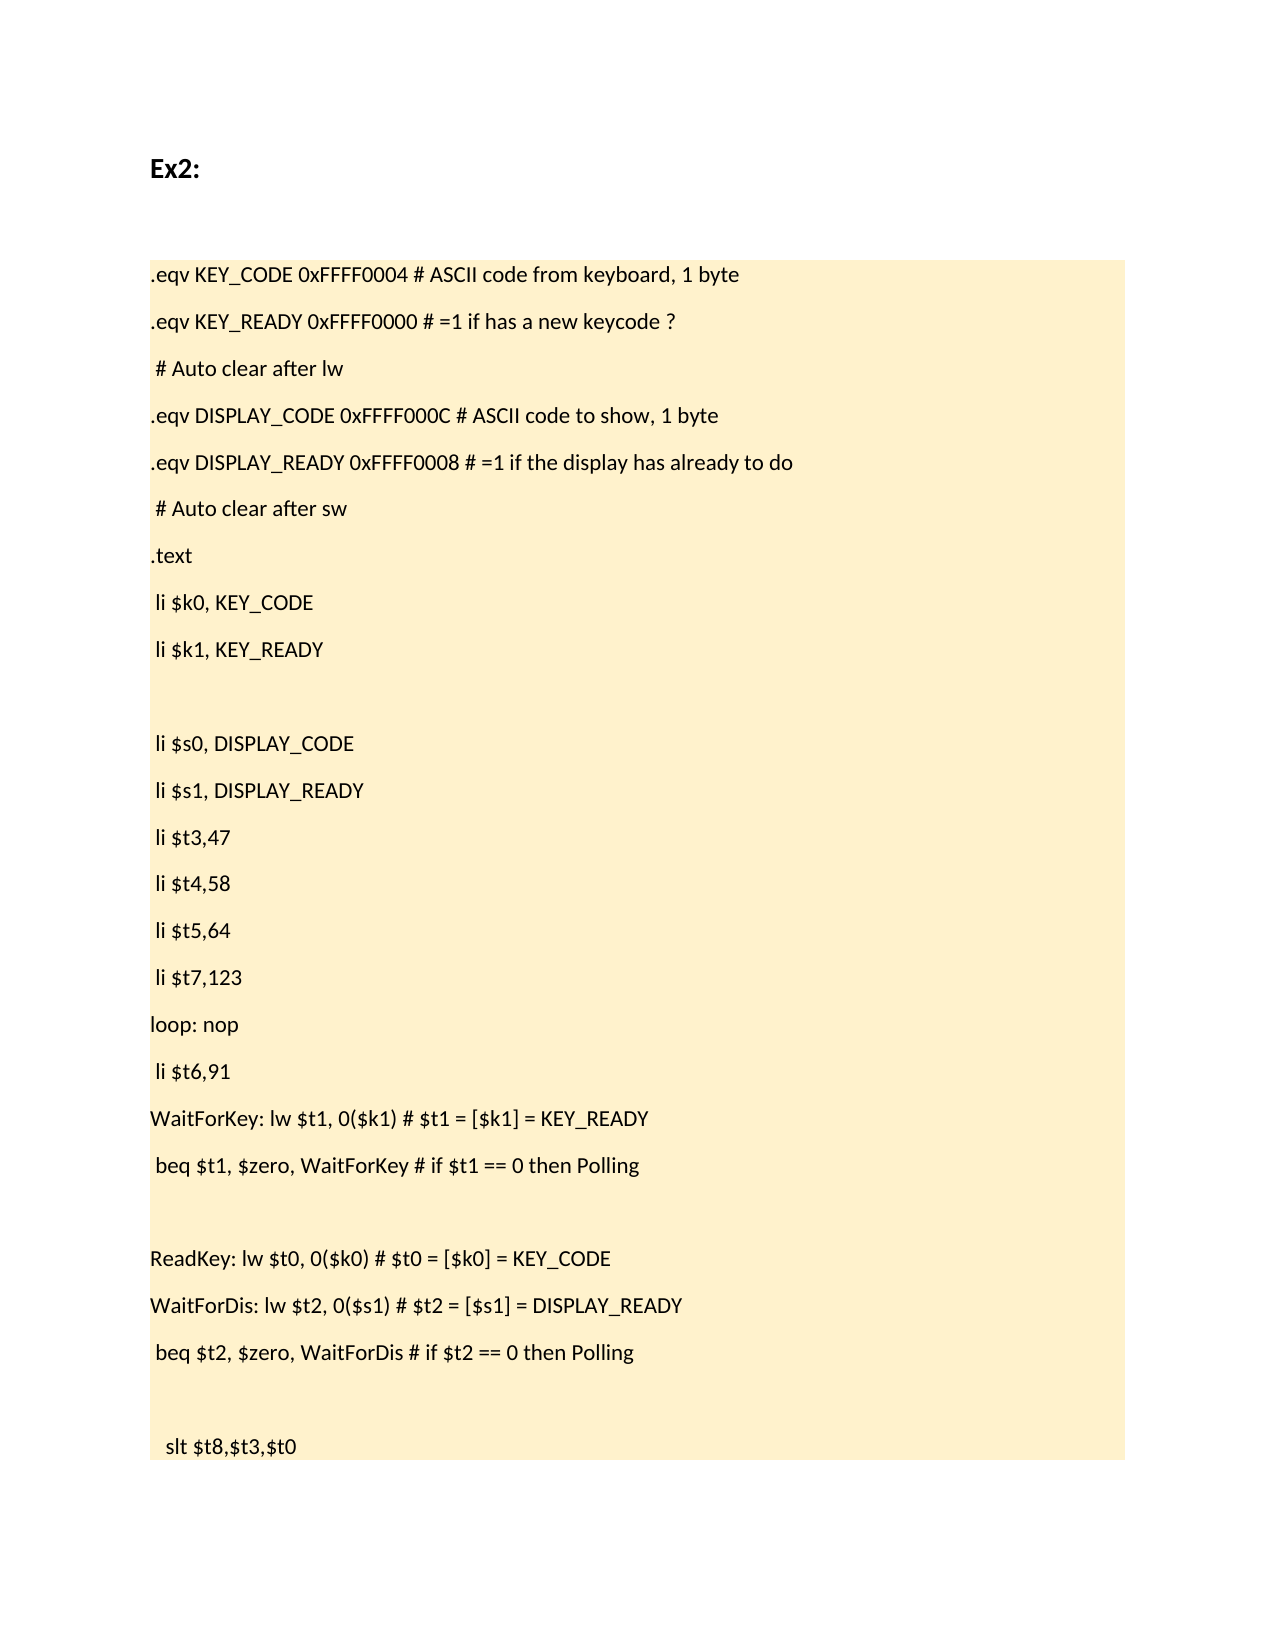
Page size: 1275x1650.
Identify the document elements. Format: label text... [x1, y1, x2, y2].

text # Auto clear after sw [150, 494, 1125, 523]
text .eqv DISPLAY_READY 0xFFFF0008 # =1 if the display has already to do [150, 448, 1125, 476]
text .text [150, 541, 1125, 569]
text .eqv DISPLAY_CODE 0xFFFF000C # ASCII code to show, 1 byte [150, 401, 1125, 429]
text slt $t8,$t3,$t0 [150, 1432, 1125, 1460]
text li $t6,91 [150, 1057, 1125, 1085]
text beq $t2, $zero, WaitForDis # if $t2 == 0 then Polling [150, 1338, 1125, 1366]
text # Auto clear after lw [150, 354, 1125, 382]
text WaitForKey: lw $t1, 0($k1) # $t1 = [$k1] = KEY_READY [150, 1104, 1125, 1132]
text .eqv KEY_READY 0xFFFF0000 # =1 if has a new keycode ? [150, 307, 1125, 335]
text li $k0, KEY_CODE [150, 588, 1125, 616]
text li $t7,123 [150, 963, 1125, 991]
text loop: nop [150, 1010, 1125, 1038]
text li $t5,64 [150, 916, 1125, 944]
text beq $t1, $zero, WaitForKey # if $t1 == 0 then Polling [150, 1151, 1125, 1179]
text .eqv KEY_CODE 0xFFFF0004 # ASCII code from keyboard, 1 byte [150, 260, 1125, 288]
text WaitForDis: lw $t2, 0($s1) # $t2 = [$s1] = DISPLAY_READY [150, 1291, 1125, 1319]
text li $t3,47 [150, 823, 1125, 851]
text li $k1, KEY_READY [150, 635, 1125, 663]
text li $s0, DISPLAY_CODE [150, 729, 1125, 757]
text ReadKey: lw $t0, 0($k0) # $t0 = [$k0] = KEY_CODE [150, 1244, 1125, 1273]
text li $s1, DISPLAY_READY [150, 776, 1125, 804]
text li $t4,58 [150, 869, 1125, 898]
text Ex2: [150, 150, 1125, 186]
